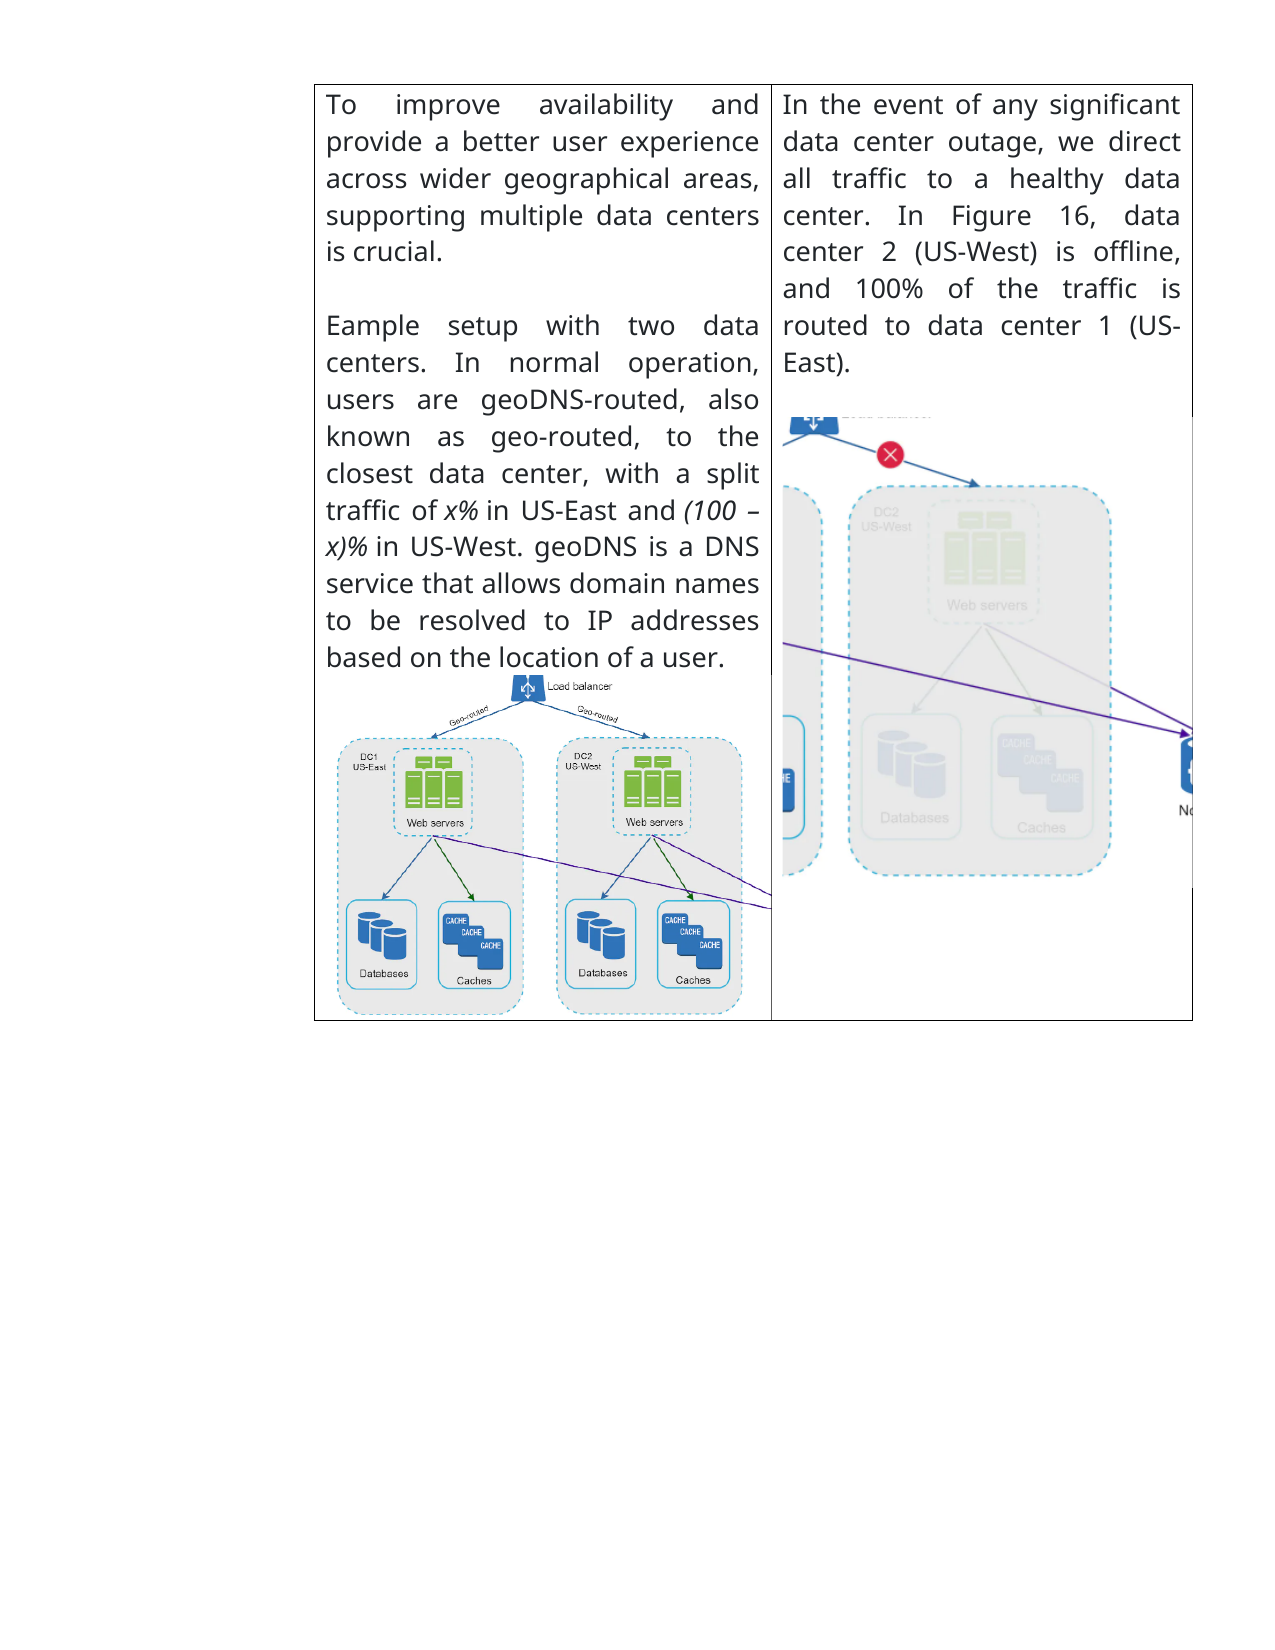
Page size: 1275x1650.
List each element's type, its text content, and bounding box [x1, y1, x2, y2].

table_header In the event of any significant data center outage, we direct all traffic to a healthy data center. In Figure 16, data center 2 (US-West) is offline, and 100% of the traffic is routed to data center 1 (US-East). [772, 85, 1192, 1019]
picture [325, 675, 772, 1020]
picture [782, 417, 1193, 888]
table_header To improve availability and provide a better user experience across wider geographical areas, supporting multiple data centers is crucial. Eample setup with two data centers. In normal operation, users are geoDNS-routed, also known as geo-routed, to the closest data center, with a split traffic of x% in US-East and (100 – x)% in US-West. geoDNS is a DNS service that allows domain names to be resolved to IP addresses based on the location of a user. [315, 85, 771, 1019]
